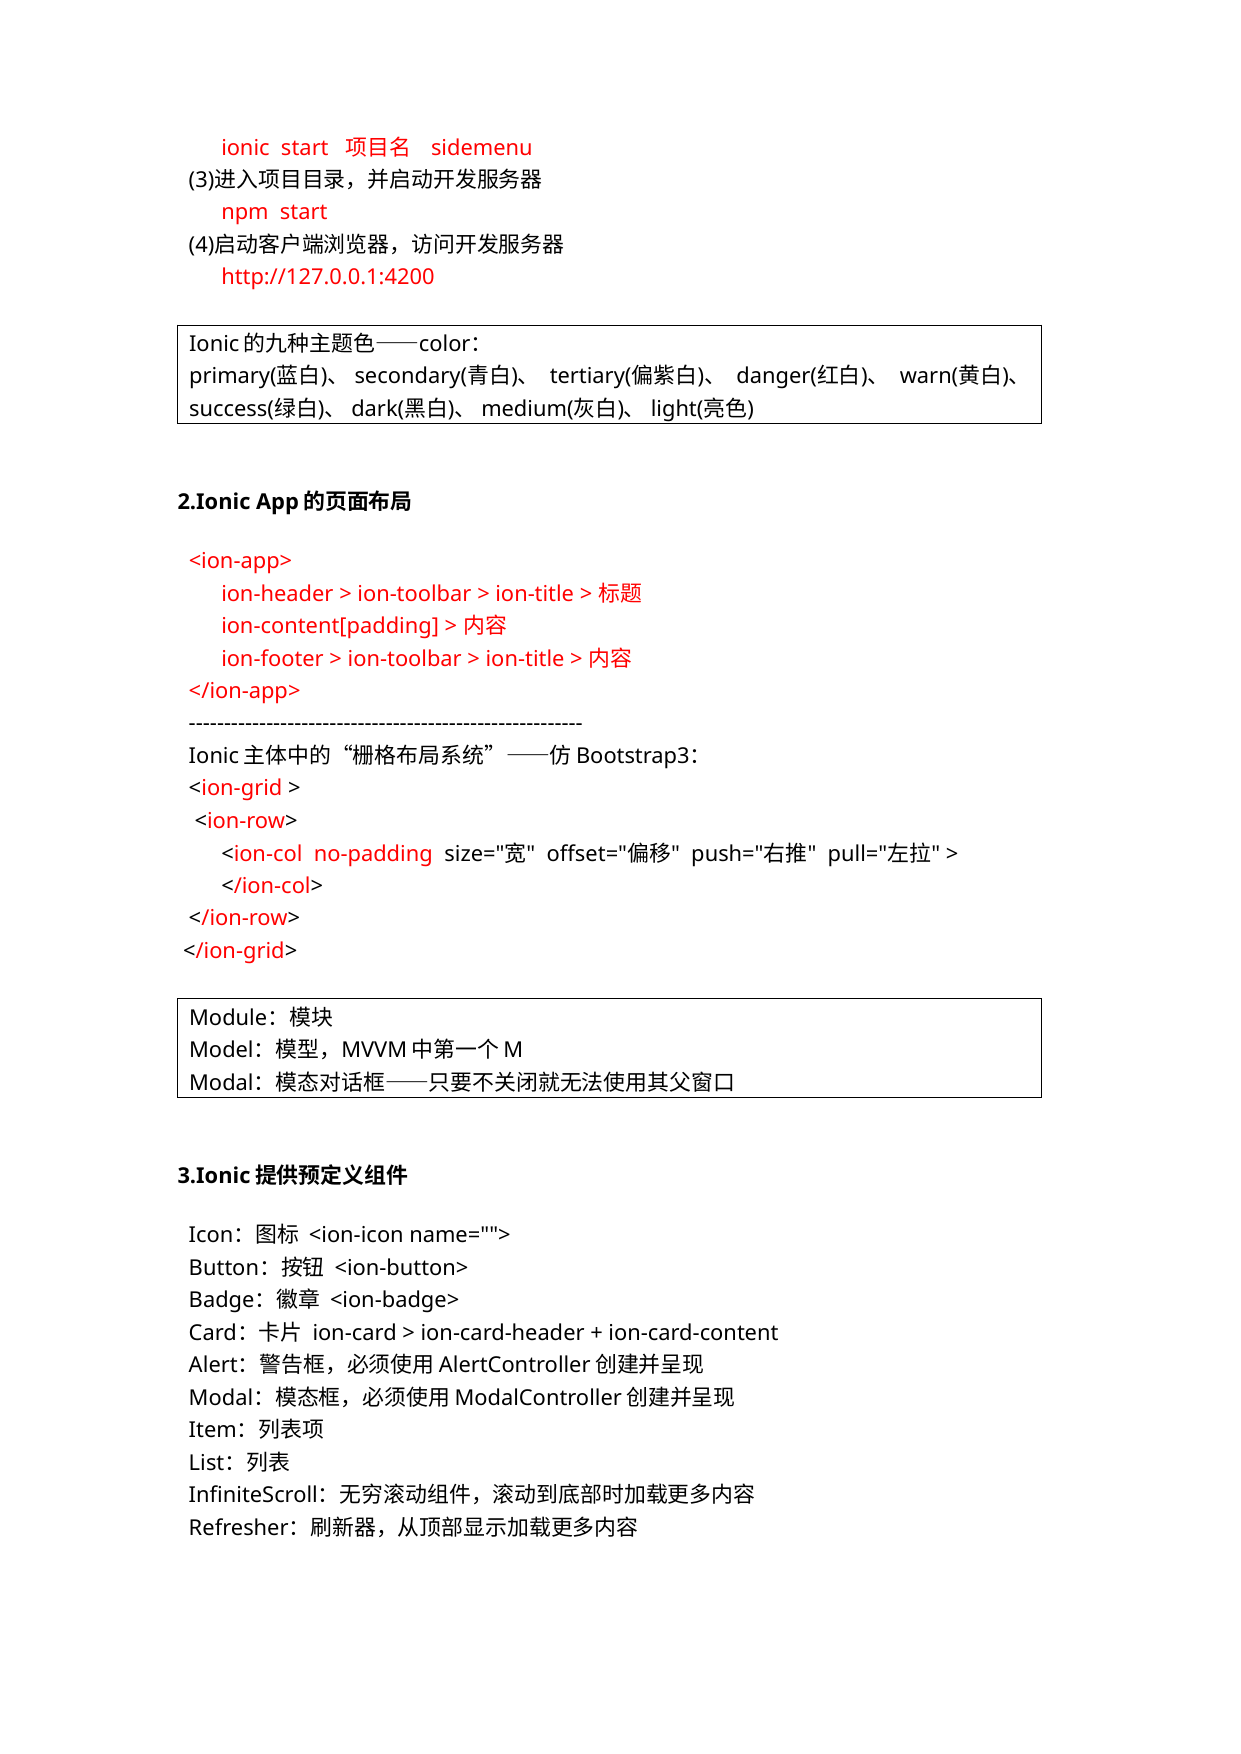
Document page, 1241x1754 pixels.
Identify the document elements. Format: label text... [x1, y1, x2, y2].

text npm start [177, 194, 1063, 227]
text ion-header > ion-toolbar > ion-title > 标题 [177, 576, 1063, 608]
text (4)启动客户端浏览器，访问开发服务器 [177, 227, 1063, 259]
text Ionic主体中的“栅格布局系统”——仿Bootstrap3： [177, 738, 1063, 771]
text ionic start 项目名 sidemenu [177, 129, 1063, 162]
text </ion-row> [177, 901, 1063, 933]
table_header Module：模块 Model：模型，MVVM中第一个M Modal：模态对话框——只要不关闭就无法使用其父窗口 [178, 999, 1041, 1097]
text <ion-row> [177, 803, 1063, 836]
text ion-footer > ion-toolbar > ion-title > 内容 [177, 641, 1063, 673]
text </ion-app> [177, 673, 1063, 706]
text (3)进入项目目录，并启动开发服务器 [177, 162, 1063, 194]
table_header Ionic的九种主题色——color： primary(蓝白)、 secondary(青白)、 tertiary(偏紫白)、 danger(红白)、 warn(黄白)、 success(绿白)、 dark(黑白)、 medium(灰白)、 light(亮色) [178, 326, 1041, 423]
text ion-content[padding] > 内容 [177, 608, 1063, 641]
subtitle 2.Ionic App的页面布局 [177, 484, 1063, 516]
text Alert：警告框，必须使用AlertController创建并呈现 [177, 1347, 1063, 1379]
text </ion-col> [177, 868, 1063, 901]
subtitle 3.Ionic提供预定义组件 [177, 1157, 1063, 1190]
text Button：按钮 <ion-button> [177, 1249, 1063, 1282]
text Badge：徽章 <ion-badge> [177, 1282, 1063, 1314]
text -------------------------------------------------------- [177, 706, 1063, 738]
text </ion-grid> [177, 933, 1063, 966]
text <ion-app> [177, 543, 1063, 576]
text Icon：图标 <ion-icon name=""> [177, 1217, 1063, 1249]
text InfiniteScroll：无穷滚动组件，滚动到底部时加载更多内容 [177, 1477, 1063, 1509]
text <ion-grid > [177, 771, 1063, 803]
text <ion-col no-padding size="宽" offset="偏移" push="右推" pull="左拉" > [177, 836, 1063, 868]
text List：列表 [177, 1444, 1063, 1477]
text Card：卡片 ion-card > ion-card-header + ion-card-content [177, 1314, 1063, 1347]
text Refresher：刷新器，从顶部显示加载更多内容 [177, 1509, 1063, 1542]
text Modal：模态框，必须使用ModalController创建并呈现 [177, 1379, 1063, 1412]
text http://127.0.0.1:4200 [177, 259, 1063, 292]
text Item：列表项 [177, 1412, 1063, 1444]
